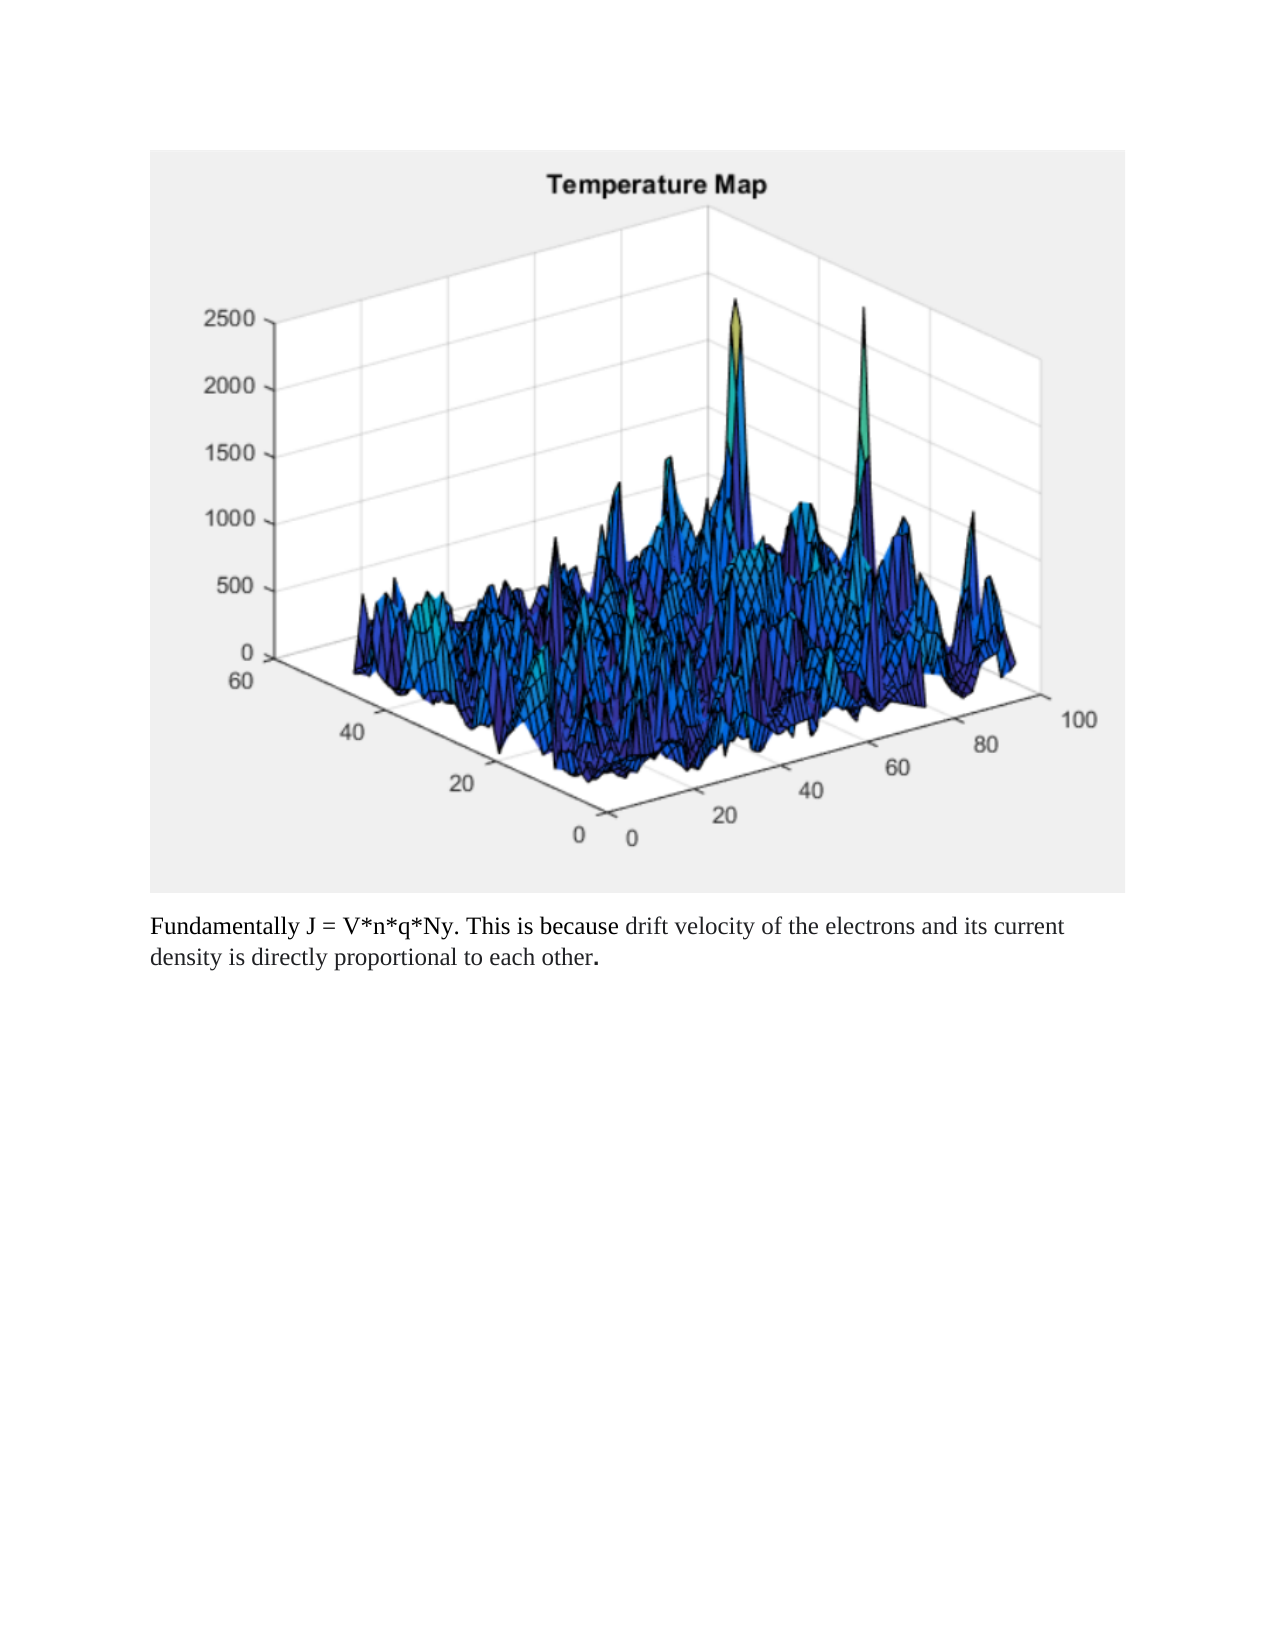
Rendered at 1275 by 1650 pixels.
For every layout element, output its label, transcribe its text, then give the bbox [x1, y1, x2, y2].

text Fundamentally J = V*n*q*Ny. This is because drift velocity of the electrons and its current density is directly proportional to each other. [150, 911, 1125, 971]
picture [150, 150, 1125, 893]
